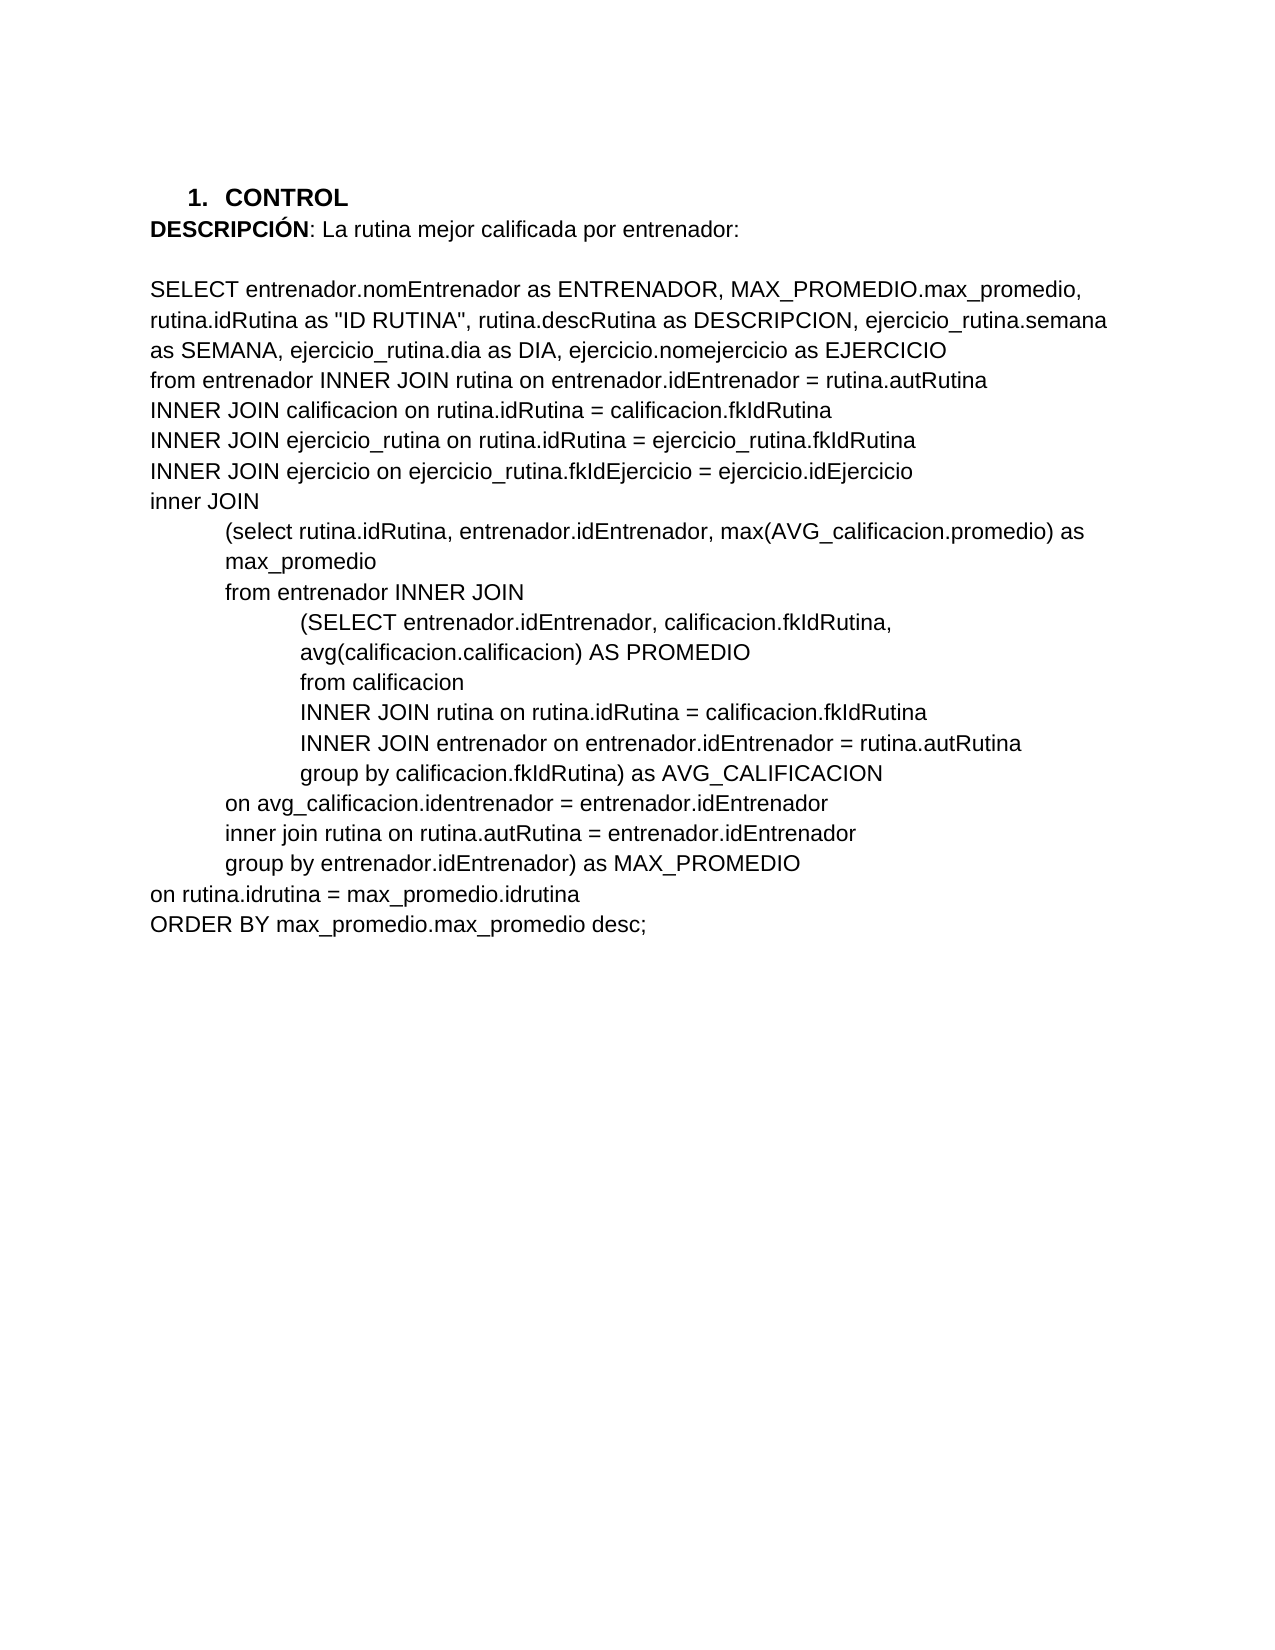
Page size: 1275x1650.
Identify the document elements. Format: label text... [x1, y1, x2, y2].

text (SELECT entrenador.idEntrenador, calificacion.fkIdRutina, avg(calificacion.calificacion) AS PROMEDIO [300, 609, 1125, 665]
text INNER JOIN rutina on rutina.idRutina = calificacion.fkIdRutina [300, 699, 1125, 726]
text from entrenador INNER JOIN rutina on entrenador.idEntrenador = rutina.autRutina [150, 367, 1125, 393]
text on rutina.idrutina = max_promedio.idrutina [150, 881, 1125, 907]
text inner join rutina on rutina.autRutina = entrenador.idEntrenador [225, 820, 1125, 847]
text INNER JOIN entrenador on entrenador.idEntrenador = rutina.autRutina [300, 729, 1125, 756]
text SELECT entrenador.nomEntrenador as ENTRENADOR, MAX_PROMEDIO.max_promedio, rutina.idRutina as "ID RUTINA", rutina.descRutina as DESCRIPCION, ejercicio_rutina.semana as SEMANA, ejercicio_rutina.dia as DIA, ejercicio.nomejercicio as EJERCICIO [150, 276, 1125, 363]
text from calificacion [300, 669, 1125, 696]
text from entrenador INNER JOIN [225, 578, 1125, 605]
list CONTROL [187, 183, 1125, 212]
text INNER JOIN ejercicio_rutina on rutina.idRutina = ejercicio_rutina.fkIdRutina [150, 427, 1125, 454]
text ORDER BY max_promedio.max_promedio desc; [150, 911, 1125, 937]
text inner JOIN [150, 488, 1125, 514]
text on avg_calificacion.identrenador = entrenador.idEntrenador [150, 790, 1125, 816]
text group by entrenador.idEntrenador) as MAX_PROMEDIO [225, 850, 1125, 877]
text (select rutina.idRutina, entrenador.idEntrenador, max(AVG_calificacion.promedio) as max_promedio [225, 518, 1125, 575]
text DESCRIPCIÓN: La rutina mejor calificada por entrenador: [150, 216, 1125, 242]
text group by calificacion.fkIdRutina) as AVG_CALIFICACION [300, 760, 1125, 786]
text INNER JOIN ejercicio on ejercicio_rutina.fkIdEjercicio = ejercicio.idEjercicio [150, 458, 1125, 484]
text INNER JOIN calificacion on rutina.idRutina = calificacion.fkIdRutina [150, 397, 1125, 424]
